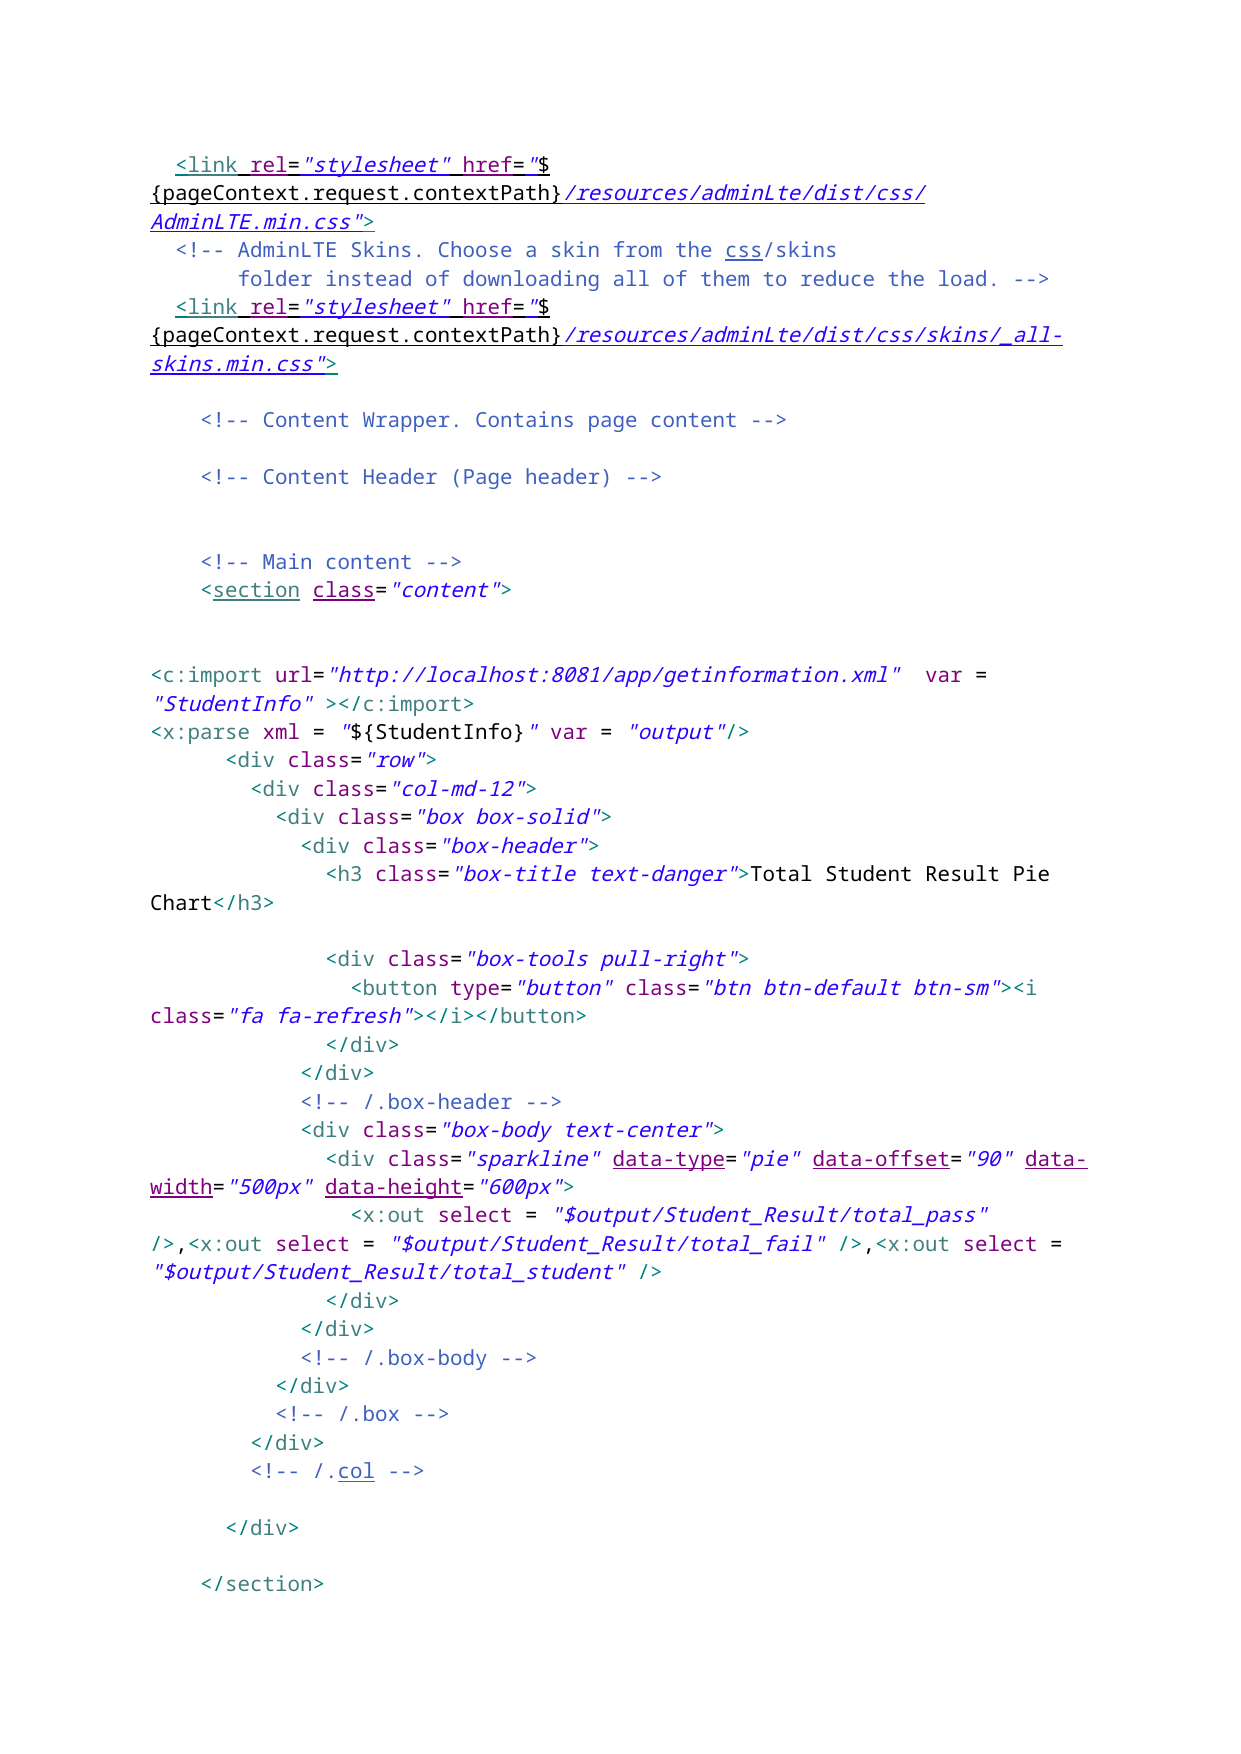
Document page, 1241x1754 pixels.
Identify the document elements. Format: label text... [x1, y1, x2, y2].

text <div class="box-header"> [150, 831, 1090, 859]
text <!-- /.box-header --> [150, 1087, 1090, 1115]
text </div> [150, 1314, 1090, 1343]
text <x:out select = "$output/Student_Result/total_pass" />,<x:out select = "$output/Student_Result/total_fail" />,<x:out select = "$output/Student_Result/total_student" /> [150, 1201, 1090, 1286]
text </section> [150, 1569, 1090, 1598]
text </div> [150, 1058, 1090, 1087]
text <!-- /.col --> [150, 1456, 1090, 1485]
text <section class="content"> [150, 575, 1090, 604]
text <div class="col-md-12"> [150, 774, 1090, 802]
text <!-- /.box-body --> [150, 1343, 1090, 1371]
text <x:parse xml = "${StudentInfo}" var = "output"/> [150, 717, 1090, 746]
text <!-- Content Header (Page header) --> [150, 462, 1090, 490]
text <link rel="stylesheet" href="${pageContext.request.contextPath}/resources/adminLte/dist/css/AdminLTE.min.css"> [150, 150, 1090, 235]
text <div class="box-body text-center"> [150, 1115, 1090, 1144]
text <!-- Content Wrapper. Contains page content --> [150, 406, 1090, 434]
text <!-- AdminLTE Skins. Choose a skin from the css/skins [150, 235, 1090, 264]
text <!-- Main content --> [150, 547, 1090, 575]
text </div> [150, 1513, 1090, 1541]
text <link rel="stylesheet" href="${pageContext.request.contextPath}/resources/adminLte/dist/css/skins/_all-skins.min.css"> [150, 292, 1090, 377]
text <h3 class="box-title text-danger">Total Student Result Pie Chart</h3> [150, 859, 1090, 916]
text </div> [150, 1286, 1090, 1314]
text <button type="button" class="btn btn-default btn-sm"><i class="fa fa-refresh"></i></button> [150, 973, 1090, 1030]
text folder instead of downloading all of them to reduce the load. --> [150, 264, 1090, 292]
text <c:import url="http://localhost:8081/app/getinformation.xml" var = "StudentInfo" ></c:import> [150, 660, 1090, 717]
text <div class="box box-solid"> [150, 802, 1090, 831]
text <div class="sparkline" data-type="pie" data-offset="90" data-width="500px" data-height="600px"> [150, 1144, 1090, 1201]
text <!-- /.box --> [150, 1399, 1090, 1428]
text </div> [150, 1371, 1090, 1399]
text <div class="box-tools pull-right"> [150, 944, 1090, 973]
text <div class="row"> [150, 746, 1090, 774]
text </div> [150, 1030, 1090, 1058]
text </div> [150, 1428, 1090, 1456]
